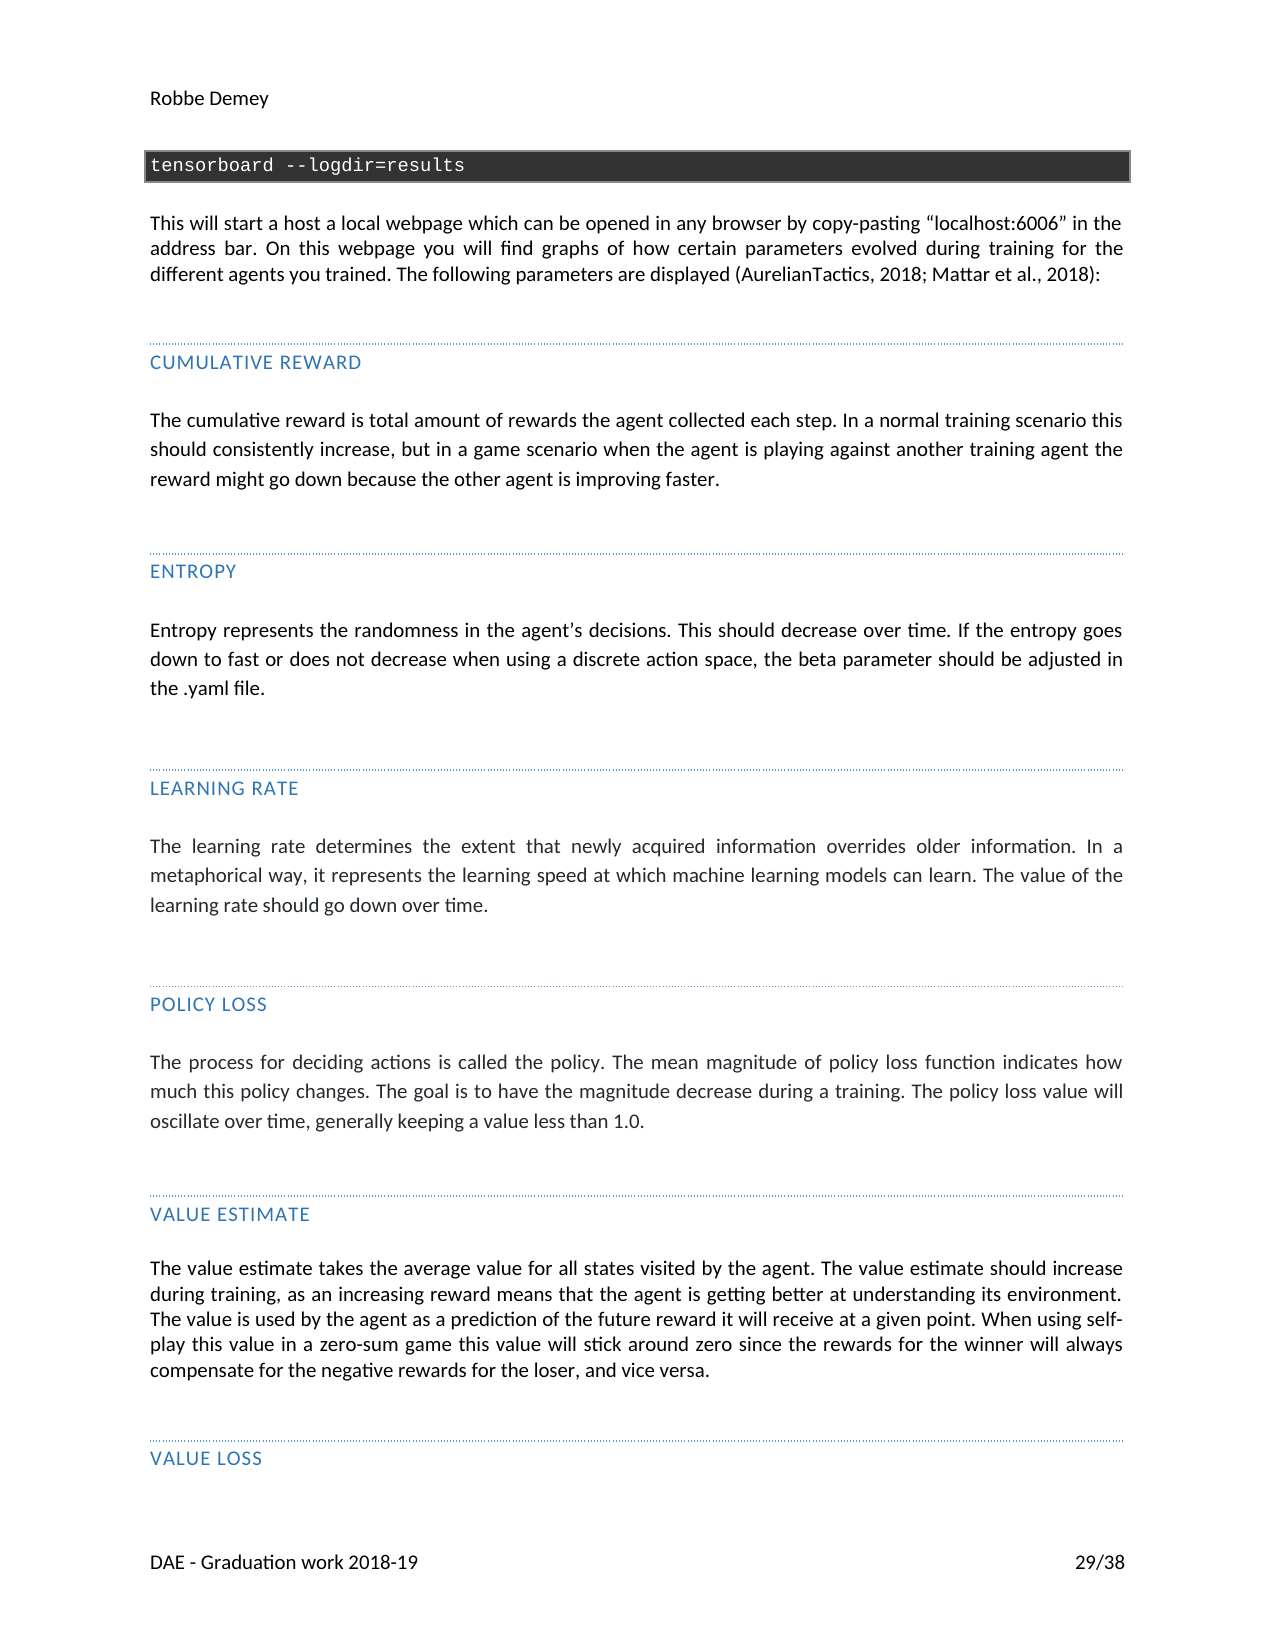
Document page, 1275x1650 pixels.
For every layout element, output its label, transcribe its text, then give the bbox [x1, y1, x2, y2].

text Entropy represents the randomness in the agent’s decisions. This should decrease over time. If the entropy goes down to fast or does not decrease when using a discrete action space, the beta parameter should be adjusted in the .yaml file. [150, 617, 1125, 701]
subtitle Value Estimate [150, 1195, 1125, 1226]
subtitle Learning Rate [150, 769, 1125, 801]
subtitle Value Loss [150, 1440, 1125, 1471]
subtitle Policy Loss [150, 986, 1125, 1017]
text The learning rate determines the extent that newly acquired information overrides older information. In a metaphorical way, it represents the learning speed at which machine learning models can learn. The value of the learning rate should go down over time. [150, 833, 1125, 917]
text The cumulative reward is total amount of rewards the agent collected each step. In a normal training scenario this should consistently increase, but in a game scenario when the agent is playing against another training agent the reward might go down because the other agent is improving faster. [150, 407, 1125, 491]
text The value estimate takes the average value for all states visited by the agent. The value estimate should increase during training, as an increasing reward means that the agent is getting better at understanding its environment. The value is used by the agent as a prediction of the future reward it will receive at a given point. When using self-play this value in a zero-sum game this value will stick around zero since the rewards for the winner will always compensate for the negative rewards for the loser, and vice versa. [150, 1255, 1125, 1382]
text The process for deciding actions is called the policy. The mean magnitude of policy loss function indicates how much this policy changes. The goal is to have the magnitude decrease during a training. The policy loss value will oscillate over time, generally keeping a value less than 1.0. [150, 1049, 1125, 1133]
text tensorboard --logdir=results [146, 152, 1129, 181]
subtitle Cumulative Reward [150, 343, 1125, 374]
subtitle Entropy [150, 553, 1125, 584]
text This will start a host a local webpage which can be opened in any browser by copy-pasting “localhost:6006” in the address bar. On this webpage you will find graphs of how certain parameters evolved during training for the different agents you trained. The following parameters are displayed (AurelianTactics, 2018; Mattar et al., 2018): [150, 210, 1125, 286]
